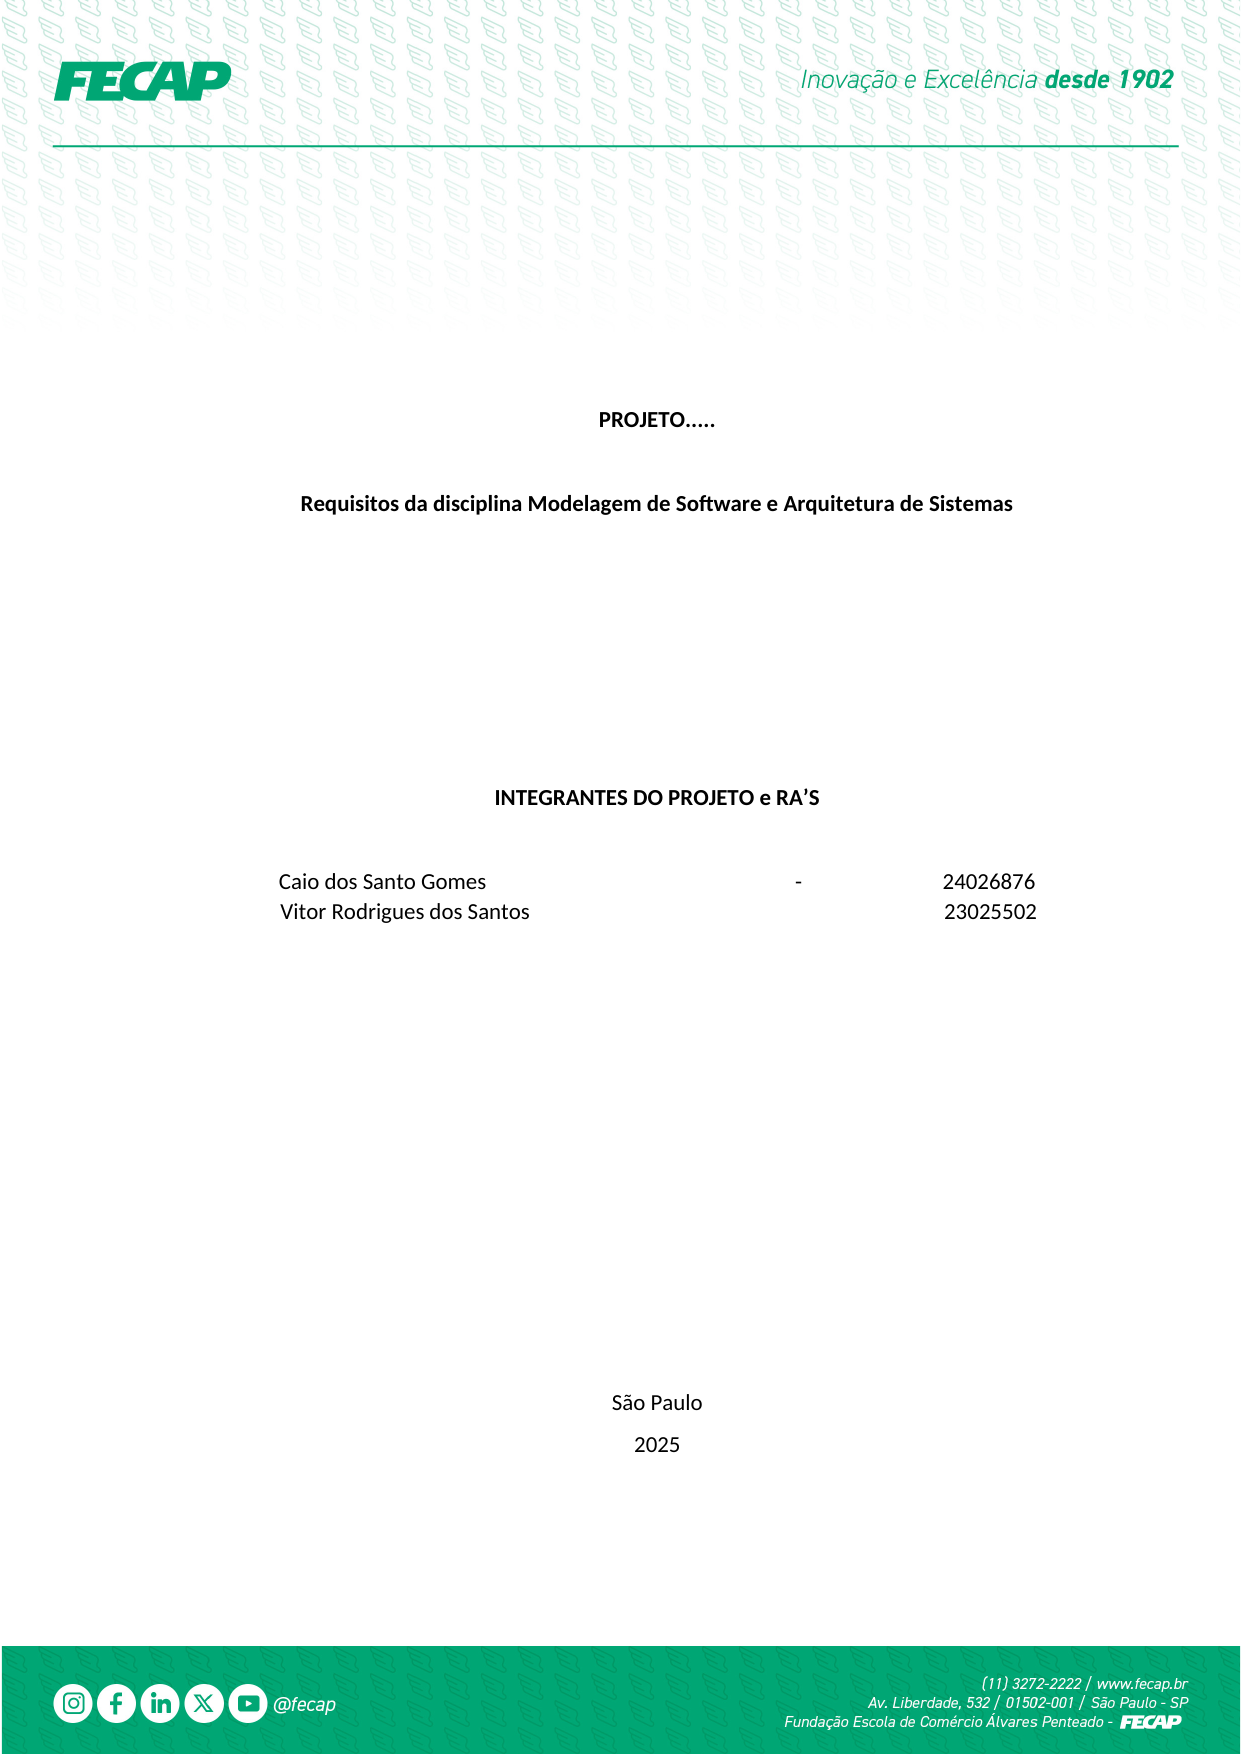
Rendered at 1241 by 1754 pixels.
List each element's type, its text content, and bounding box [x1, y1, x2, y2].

text Caio dos Santo Gomes - 24026876 [177, 867, 1137, 895]
text Vitor Rodrigues dos Santos 23025502 [177, 897, 1137, 925]
text INTEGRANTES DO PROJETO e RA’S [177, 783, 1137, 811]
text Requisitos da disciplina Modelagem de Software e Arquitetura de Sistemas [177, 489, 1137, 517]
text 2025 [177, 1431, 1137, 1458]
text São Paulo [177, 1388, 1137, 1417]
text PROJETO..... [177, 405, 1137, 433]
picture [1, 0, 1241, 1754]
